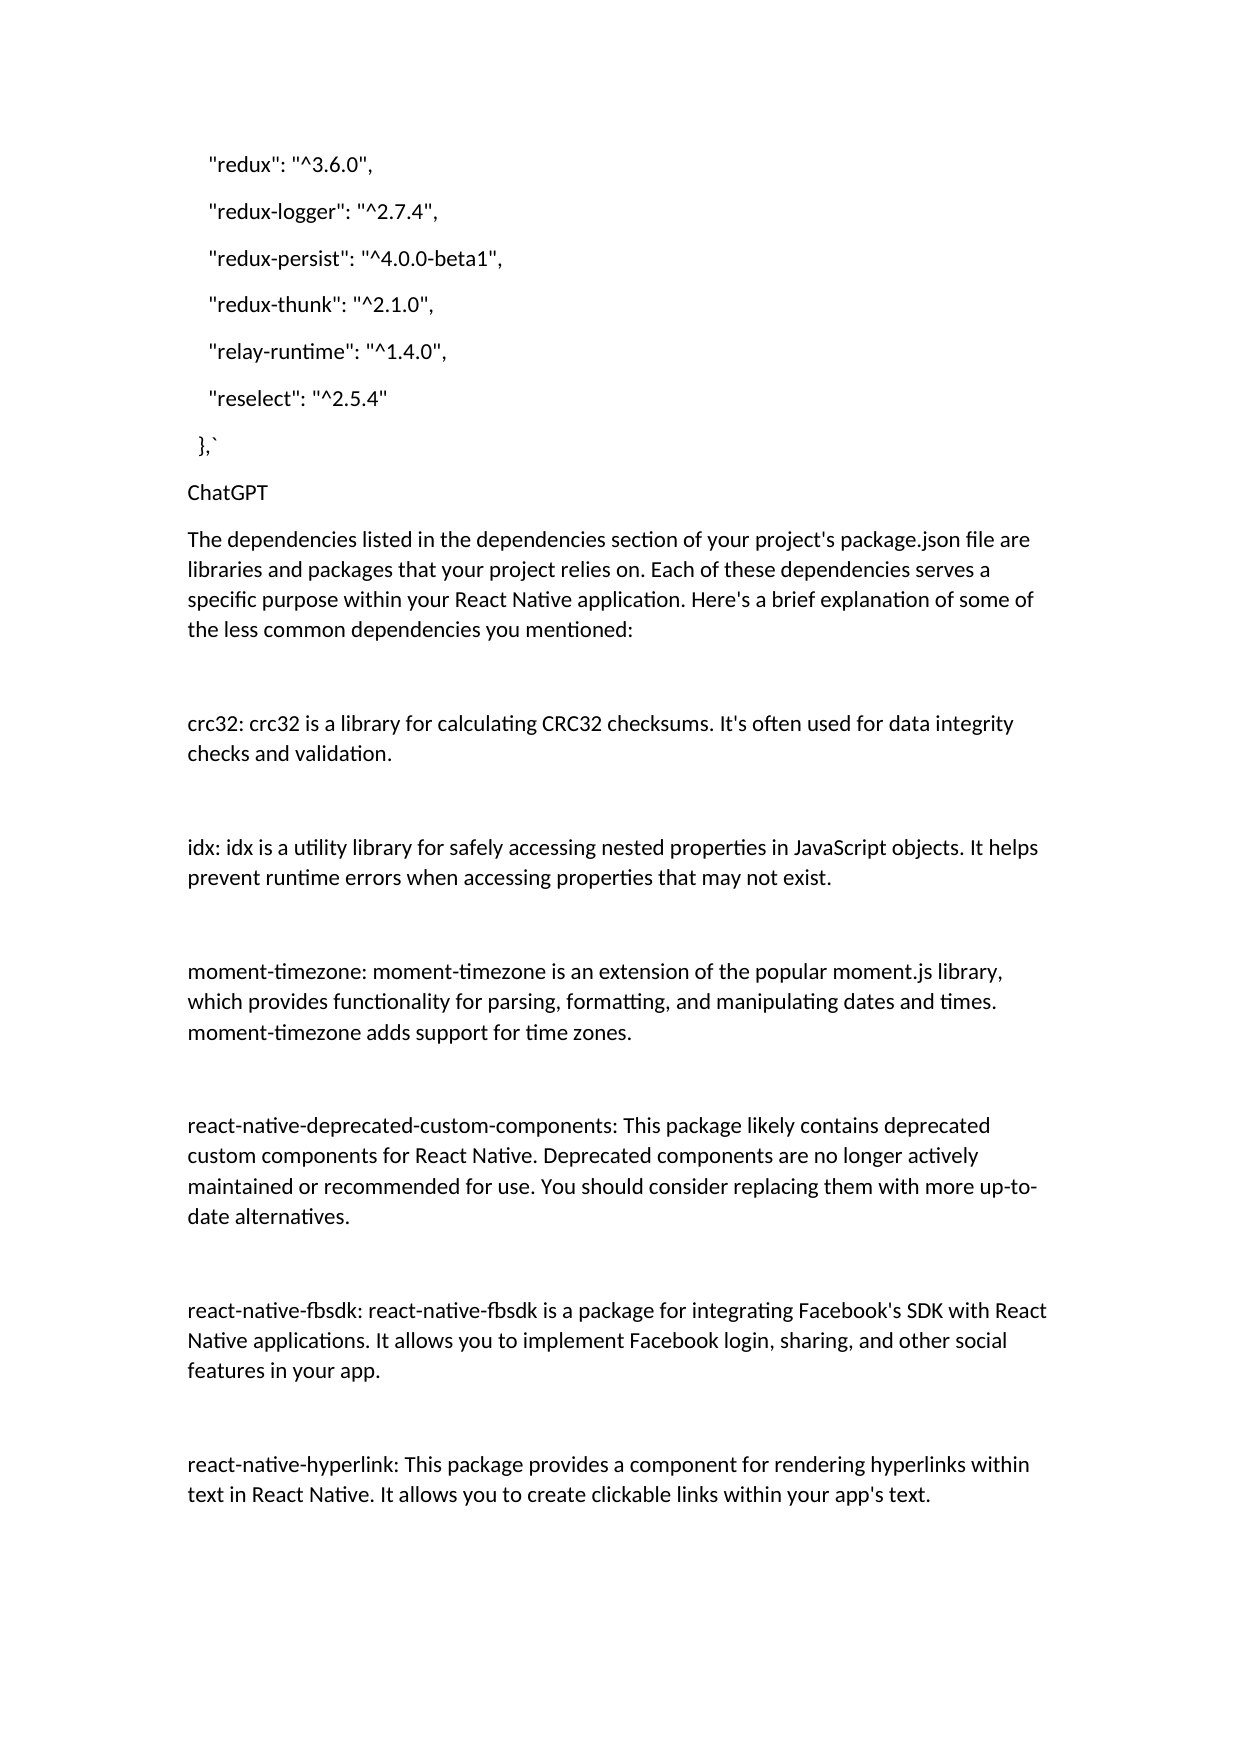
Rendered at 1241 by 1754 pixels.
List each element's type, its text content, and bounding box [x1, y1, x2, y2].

text react-native-deprecated-custom-components: This package likely contains deprecated custom components for React Native. Deprecated components are no longer actively maintained or recommended for use. You should consider replacing them with more up-to-date alternatives. [187, 1111, 1053, 1230]
text idx: idx is a utility library for safely accessing nested properties in JavaScript objects. It helps prevent runtime errors when accessing properties that may not exist. [187, 833, 1053, 892]
text "redux-logger": "^2.7.4", [187, 197, 1053, 225]
text "redux-thunk": "^2.1.0", [187, 291, 1053, 319]
text "redux": "^3.6.0", [187, 150, 1053, 178]
text react-native-hyperlink: This package provides a component for rendering hyperlinks within text in React Native. It allows you to create clickable links within your app's text. [187, 1450, 1053, 1508]
text crc32: crc32 is a library for calculating CRC32 checksums. It's often used for data integrity checks and validation. [187, 709, 1053, 768]
text "redux-persist": "^4.0.0-beta1", [187, 244, 1053, 272]
text "relay-runtime": "^1.4.0", [187, 337, 1053, 366]
text "reselect": "^2.5.4" [187, 384, 1053, 412]
text },` [187, 431, 1053, 459]
text moment-timezone: moment-timezone is an extension of the popular moment.js library, which provides functionality for parsing, formatting, and manipulating dates and times. moment-timezone adds support for time zones. [187, 957, 1053, 1046]
text ChatGPT [187, 478, 1053, 506]
text react-native-fbsdk: react-native-fbsdk is a package for integrating Facebook's SDK with React Native applications. It allows you to implement Facebook login, sharing, and other social features in your app. [187, 1296, 1053, 1384]
text The dependencies listed in the dependencies section of your project's package.json file are libraries and packages that your project relies on. Each of these dependencies serves a specific purpose within your React Native application. Here's a brief explanation of some of the less common dependencies you mentioned: [187, 525, 1053, 644]
